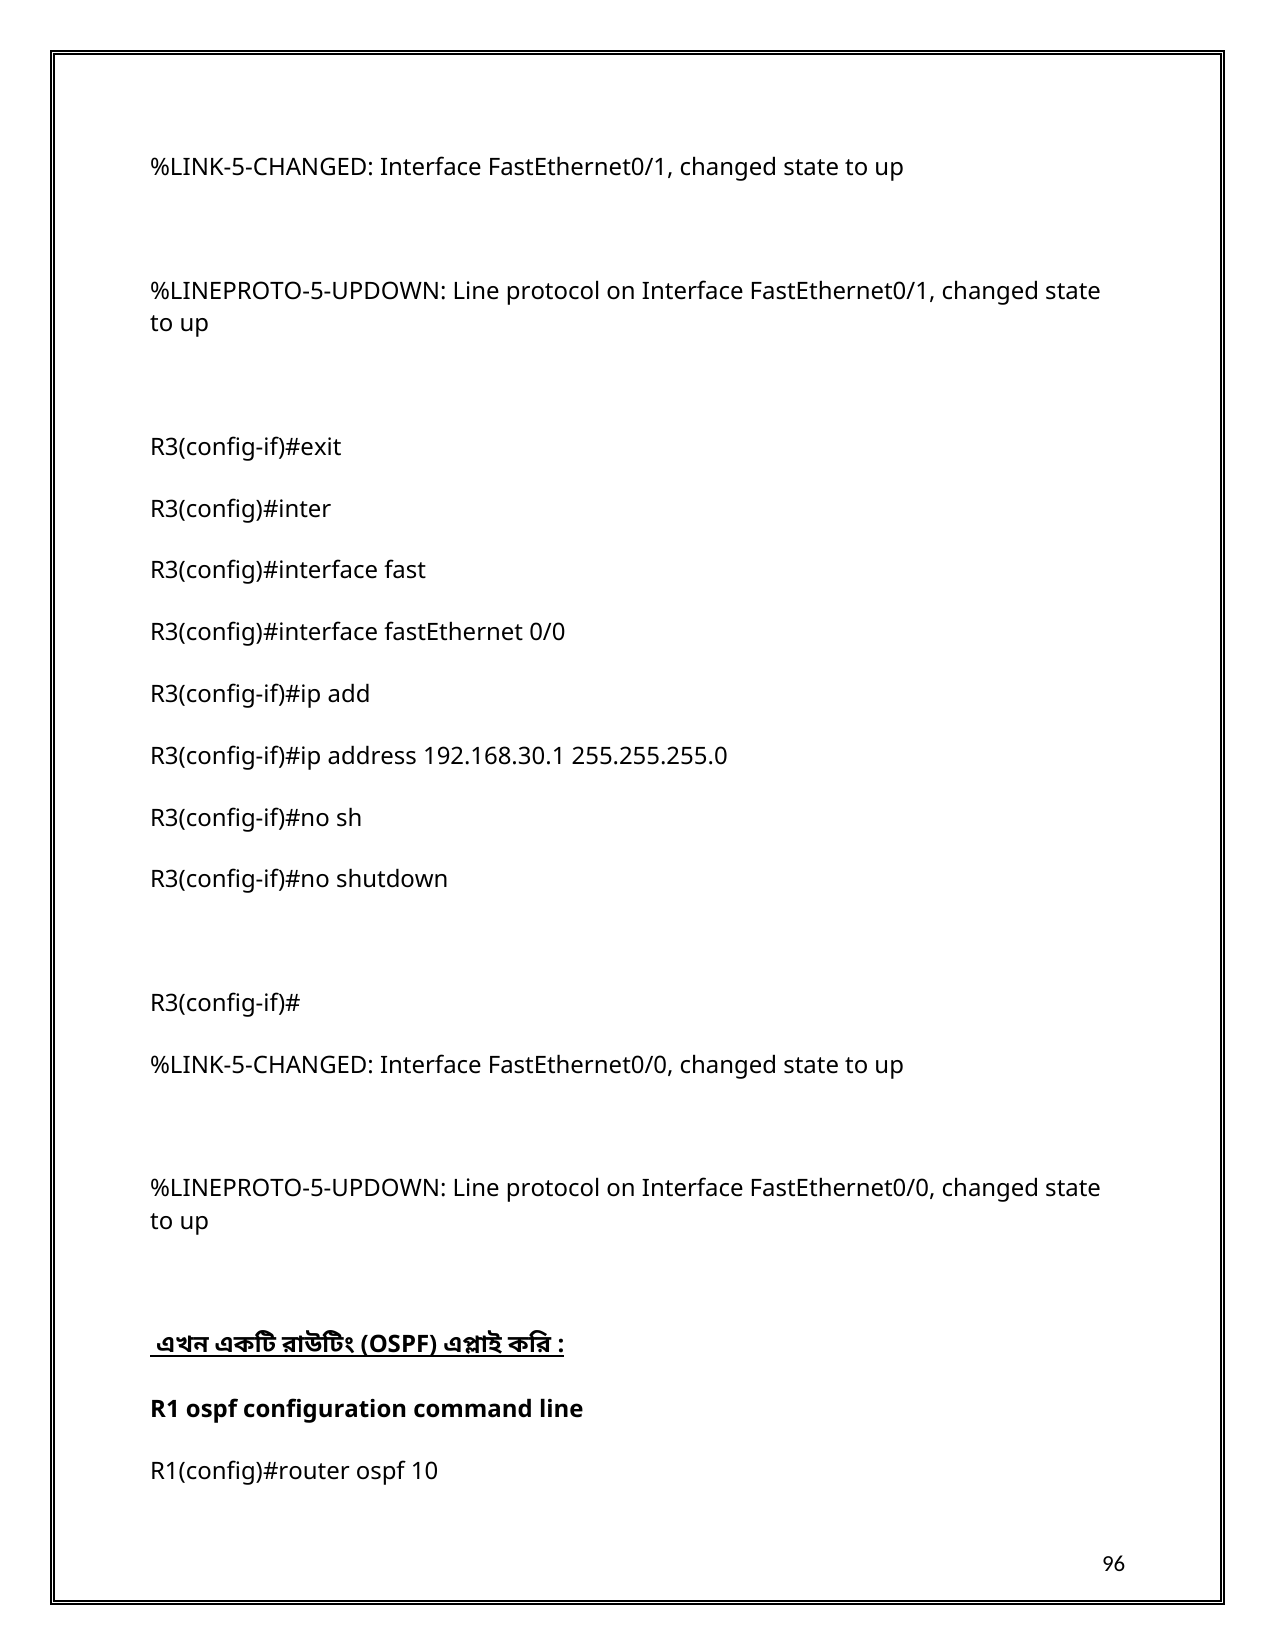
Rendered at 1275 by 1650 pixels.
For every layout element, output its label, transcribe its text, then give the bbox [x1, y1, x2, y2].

text %LINK-5-CHANGED: Interface FastEthernet0/0, changed state to up [150, 1047, 1125, 1080]
text R3(config-if)#ip address 192.168.30.1 255.255.255.0 [150, 738, 1125, 771]
text R3(config-if)# [150, 986, 1125, 1018]
text R3(config)#interface fastEthernet 0/0 [150, 615, 1125, 648]
text R1(config)#router ospf 10 [150, 1453, 1125, 1486]
text R3(config-if)#ip add [150, 677, 1125, 709]
text %LINEPROTO-5-UPDOWN: Line protocol on Interface FastEthernet0/0, changed state to up [150, 1171, 1125, 1236]
text R3(config)#inter [150, 491, 1125, 524]
text %LINEPROTO-5-UPDOWN: Line protocol on Interface FastEthernet0/1, changed state to up [150, 273, 1125, 339]
text R3(config-if)#exit [150, 430, 1125, 462]
text R3(config)#interface fast [150, 553, 1125, 586]
text R3(config-if)#no sh [150, 800, 1125, 833]
text %LINK-5-CHANGED: Interface FastEthernet0/1, changed state to up [150, 150, 1125, 183]
text এখন একটি রাউটিং (OSPF) এপ্লাই করি : [150, 1327, 1125, 1362]
text R3(config-if)#no shutdown [150, 862, 1125, 895]
text R1 ospf configuration command line [150, 1392, 1125, 1424]
